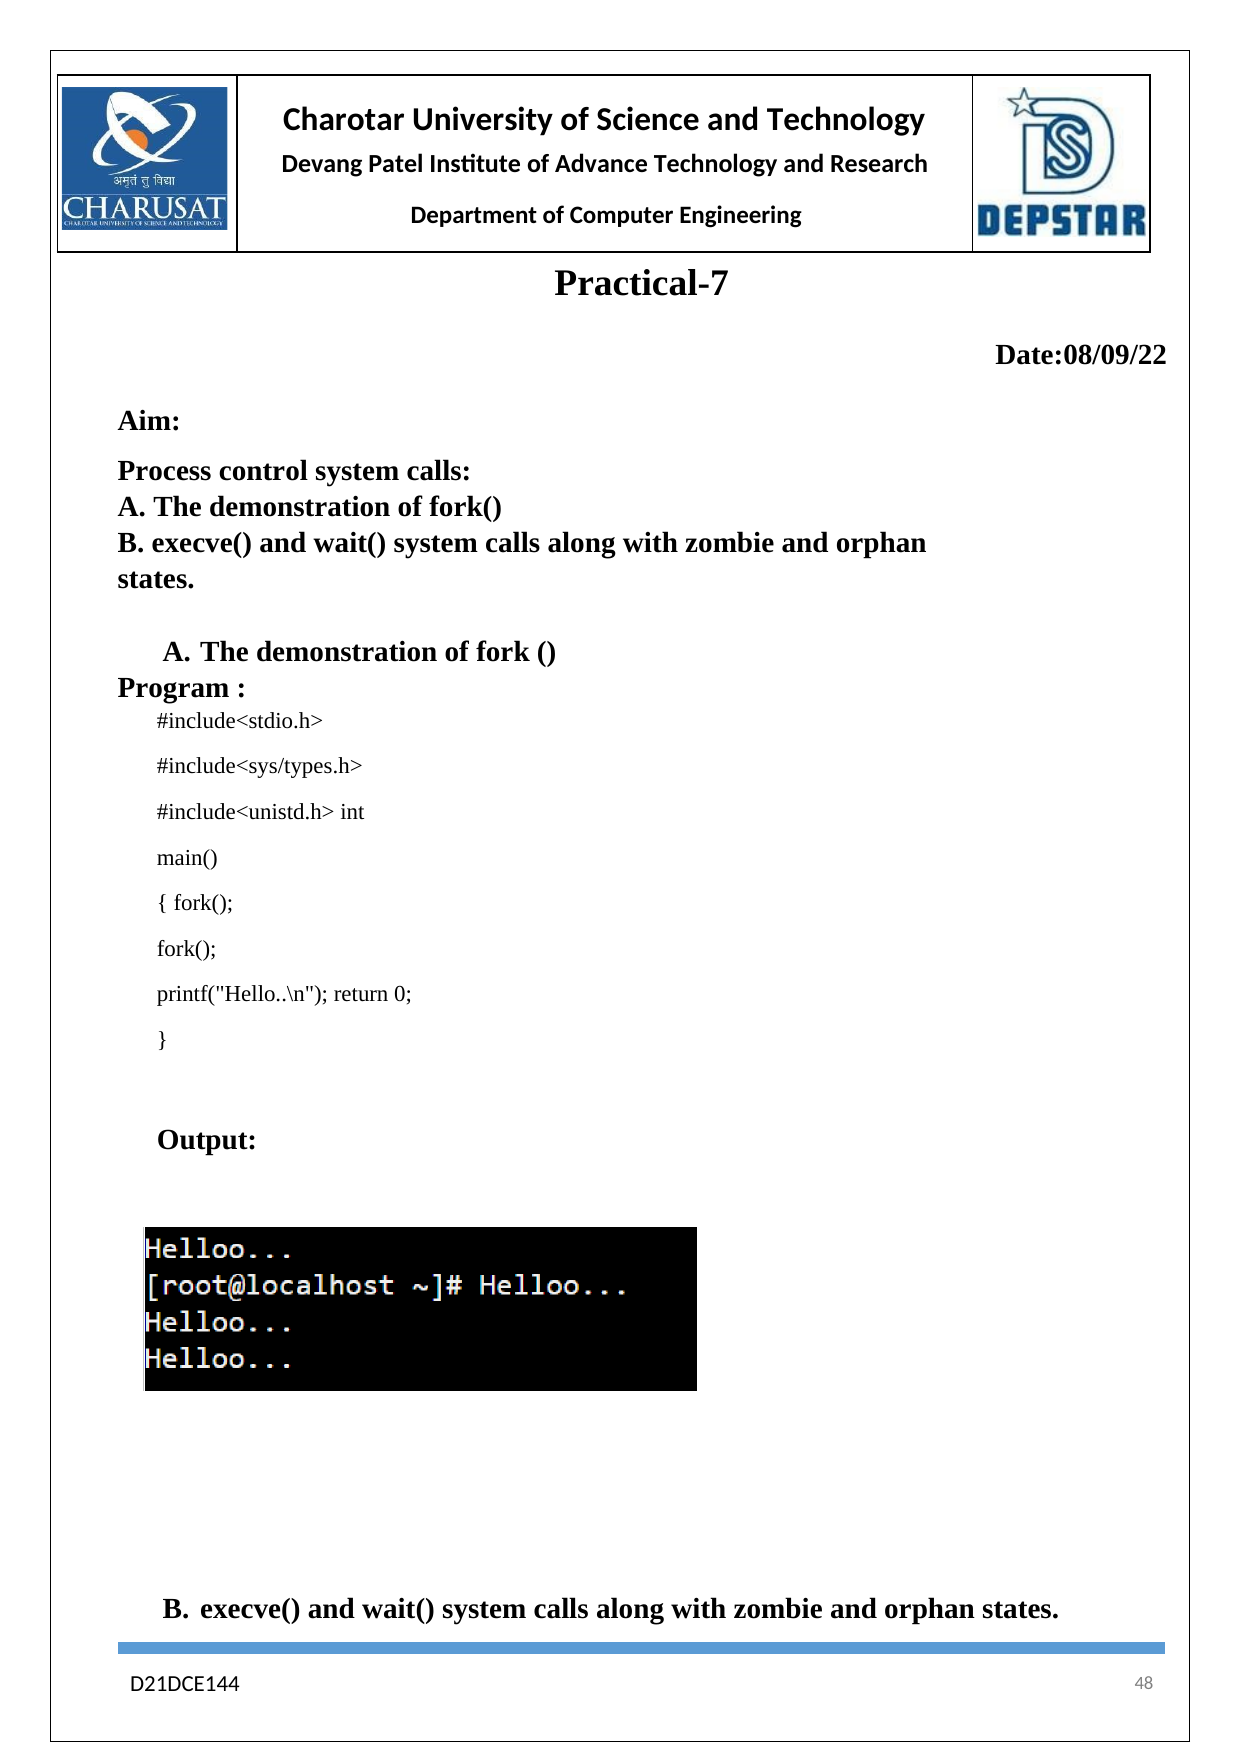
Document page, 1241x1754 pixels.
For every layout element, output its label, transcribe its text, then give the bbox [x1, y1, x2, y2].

text A. The demonstration of fork() [117, 489, 939, 523]
text Program : [117, 671, 1165, 704]
picture [61, 87, 228, 230]
text Output: [157, 1122, 939, 1156]
subtitle Practical-7 [118, 261, 1165, 304]
text printf("Hello..\n"); return 0; [157, 980, 452, 1007]
picture [977, 87, 1147, 237]
text } [157, 1026, 939, 1052]
text Process control system calls: [117, 453, 939, 487]
text #include<sys/types.h> #include<unistd.h> int main() [157, 753, 426, 870]
text B. execve() and wait() system calls along with zombie and orphan states. [117, 525, 939, 595]
text Aim: [117, 403, 939, 436]
list execve() and wait() system calls along with zombie and orphan states. [162, 1592, 1165, 1625]
list The demonstration of fork () [162, 634, 1165, 667]
text #include<stdio.h> [157, 707, 939, 734]
picture [143, 1227, 697, 1391]
text { fork(); fork(); [157, 889, 282, 961]
text Date:08/09/22 [118, 337, 1167, 371]
